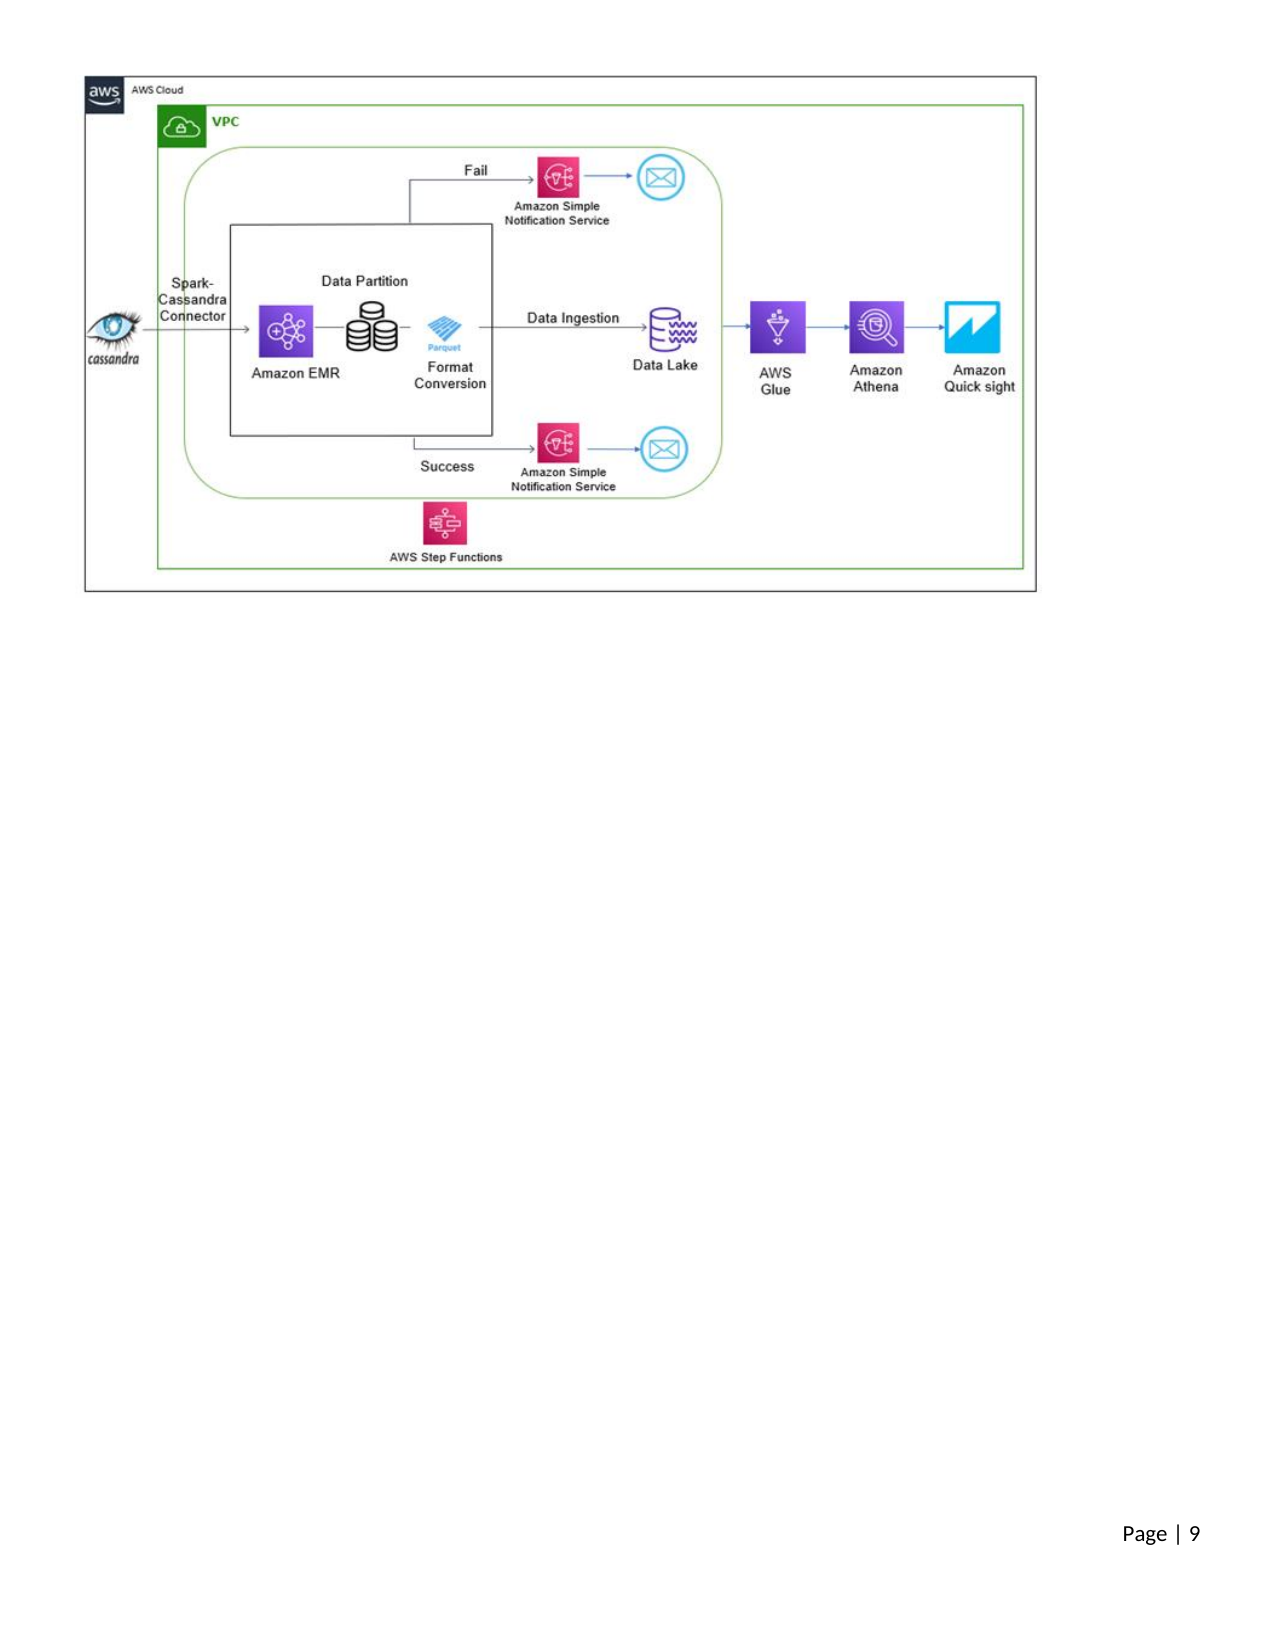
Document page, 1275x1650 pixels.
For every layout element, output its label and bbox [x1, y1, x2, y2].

picture [75, 75, 1043, 598]
